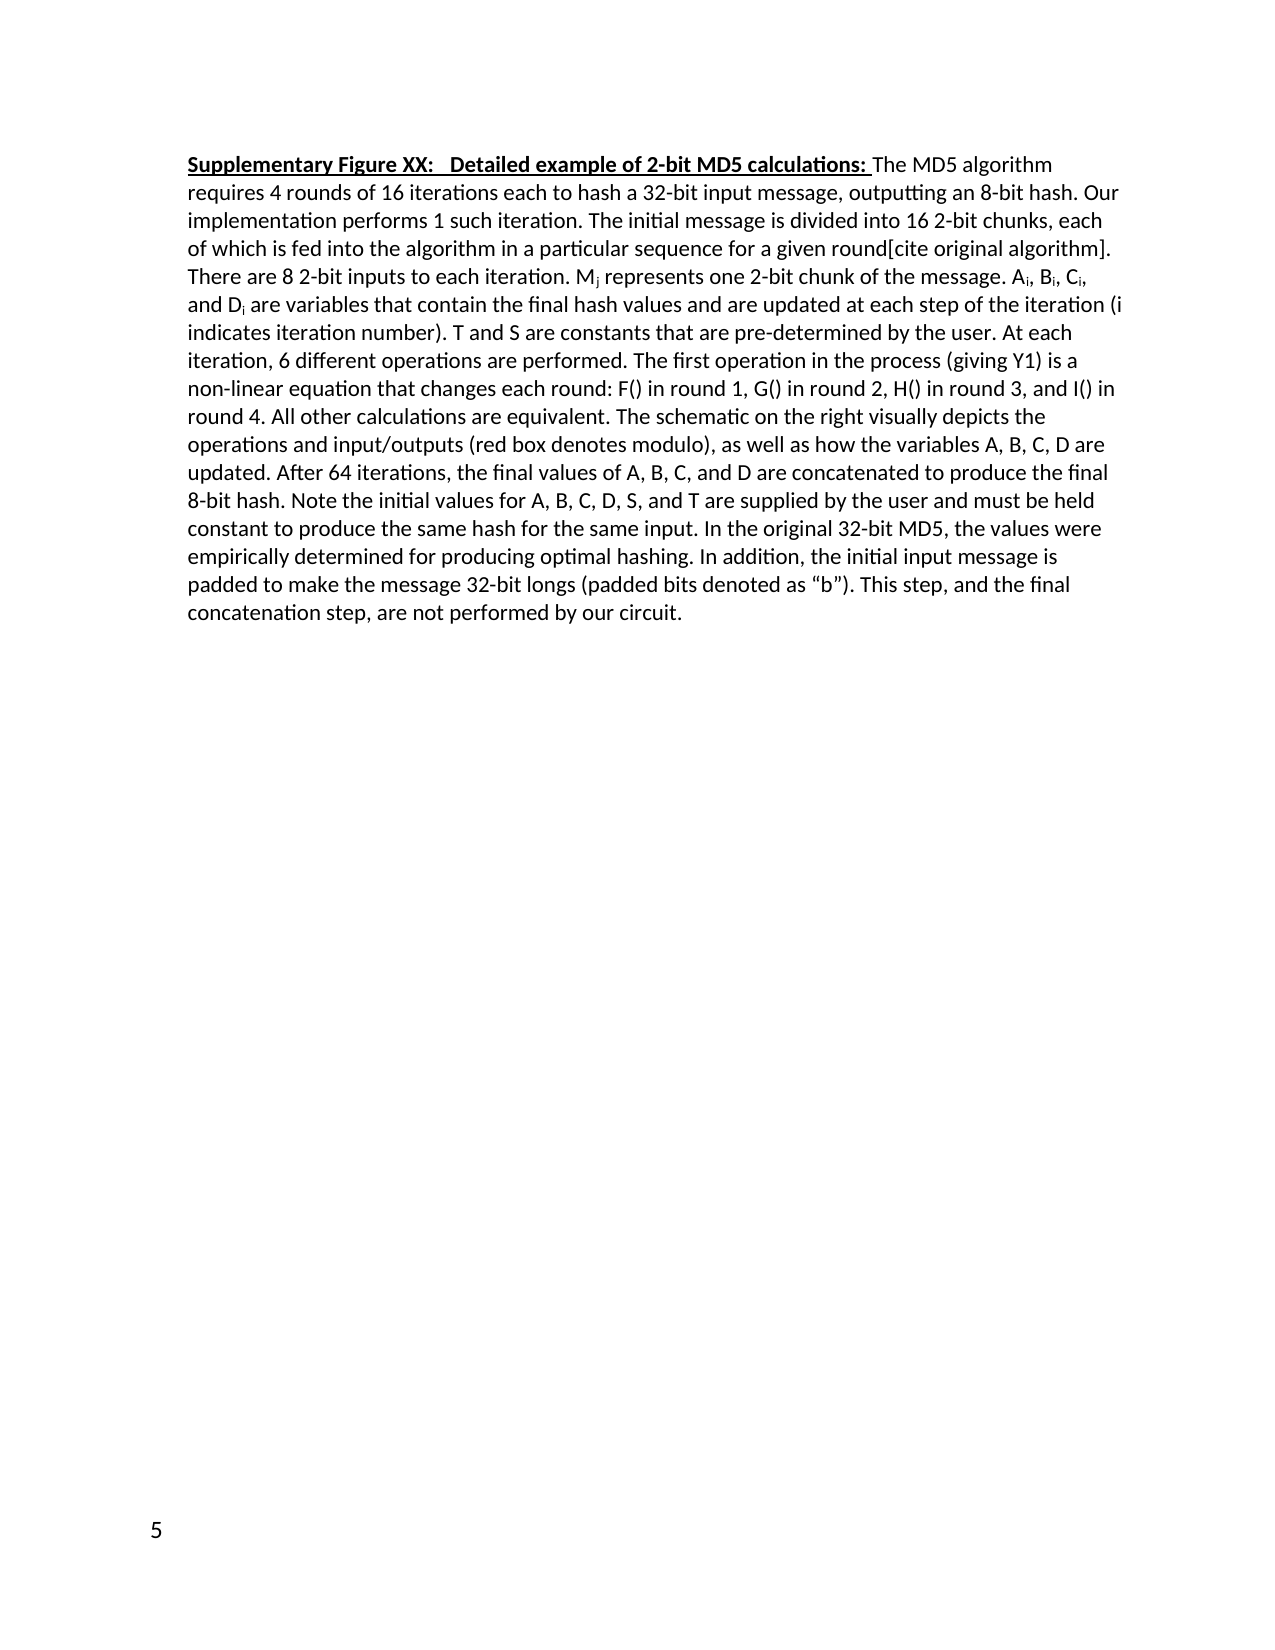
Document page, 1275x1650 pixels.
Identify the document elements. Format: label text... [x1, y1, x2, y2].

text Supplementary Figure XX: Detailed example of 2-bit MD5 calculations: The MD5 algorithm requires 4 rounds of 16 iterations each to hash a 32-bit input message, outputting an 8-bit hash. Our implementation performs 1 such iteration. The initial message is divided into 16 2-bit chunks, each of which is fed into the algorithm in a particular sequence for a given round[cite original algorithm]. There are 8 2-bit inputs to each iteration. Mj represents one 2-bit chunk of the message. Ai, Bi, Ci, and Di are variables that contain the final hash values and are updated at each step of the iteration (i indicates iteration number). T and S are constants that are pre-determined by the user. At each iteration, 6 different operations are performed. The first operation in the process (giving Y1) is a non-linear equation that changes each round: F() in round 1, G() in round 2, H() in round 3, and I() in round 4. All other calculations are equivalent. The schematic on the right visually depicts the operations and input/outputs (red box denotes modulo), as well as how the variables A, B, C, D are updated. After 64 iterations, the final values of A, B, C, and D are concatenated to produce the final 8-bit hash. Note the initial values for A, B, C, D, S, and T are supplied by the user and must be held constant to produce the same hash for the same input. In the original 32-bit MD5, the values were empirically determined for producing optimal hashing. In addition, the initial input message is padded to make the message 32-bit longs (padded bits denoted as “b”). This step, and the final concatenation step, are not performed by our circuit. [187, 150, 1125, 626]
